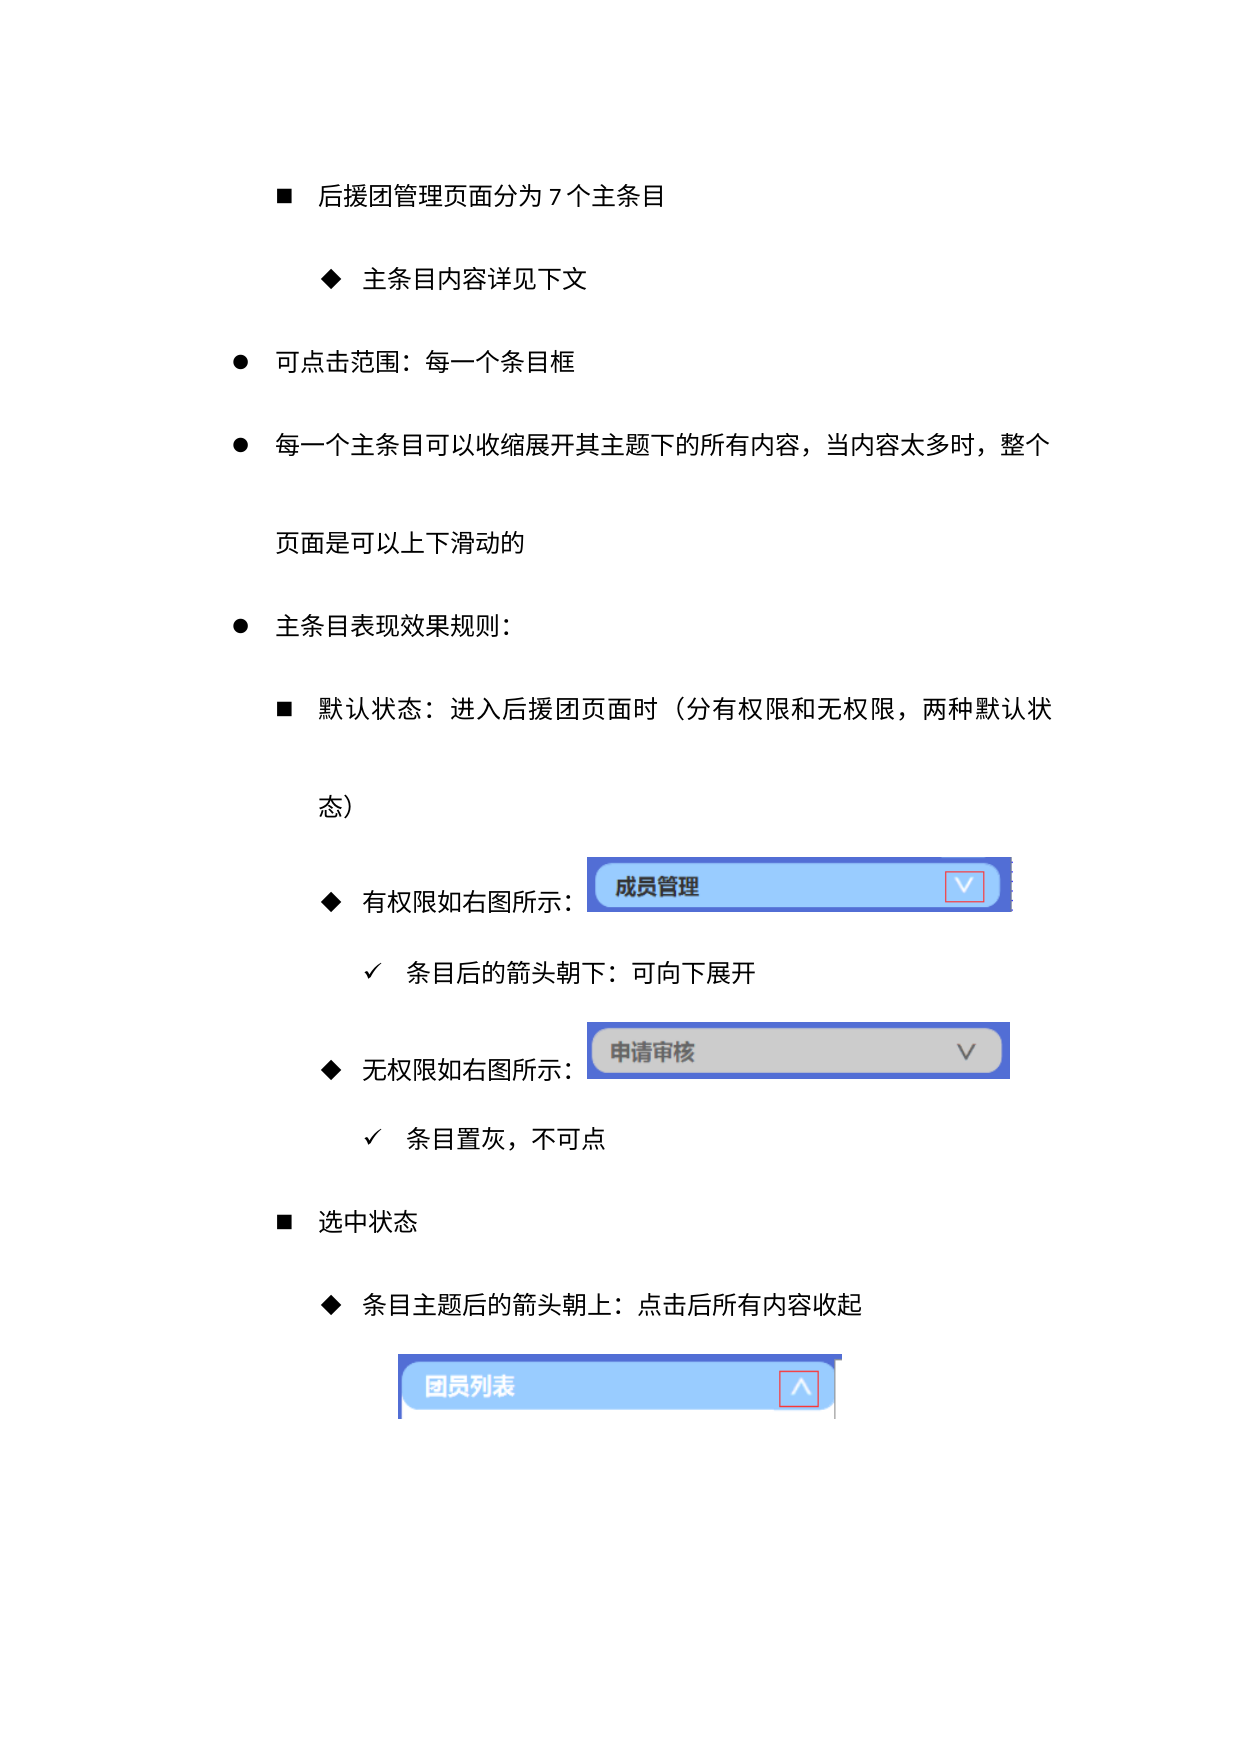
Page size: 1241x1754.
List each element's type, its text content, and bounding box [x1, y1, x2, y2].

list 条目后的箭头朝下：可向下展开 [362, 939, 1053, 1004]
list 可点击范围：每一个条目框 [231, 328, 1053, 393]
list 条目主题后的箭头朝上：点击后所有内容收起 [319, 1271, 1053, 1336]
list 后援团管理页面分为7个主条目 [275, 162, 1053, 227]
list 每一个主条目可以收缩展开其主题下的所有内容，当内容太多时，整个页面是可以上下滑动的 [231, 411, 1053, 574]
picture [587, 1022, 1010, 1079]
list 默认状态：进入后援团页面时（分有权限和无权限，两种默认状态） [275, 675, 1053, 838]
picture [398, 1354, 842, 1419]
list 主条目内容详见下文 [319, 245, 1053, 310]
list 选中状态 [275, 1188, 1053, 1253]
picture [587, 857, 1013, 912]
list 条目置灰，不可点 [362, 1105, 1053, 1170]
list 主条目表现效果规则： [231, 592, 1053, 657]
